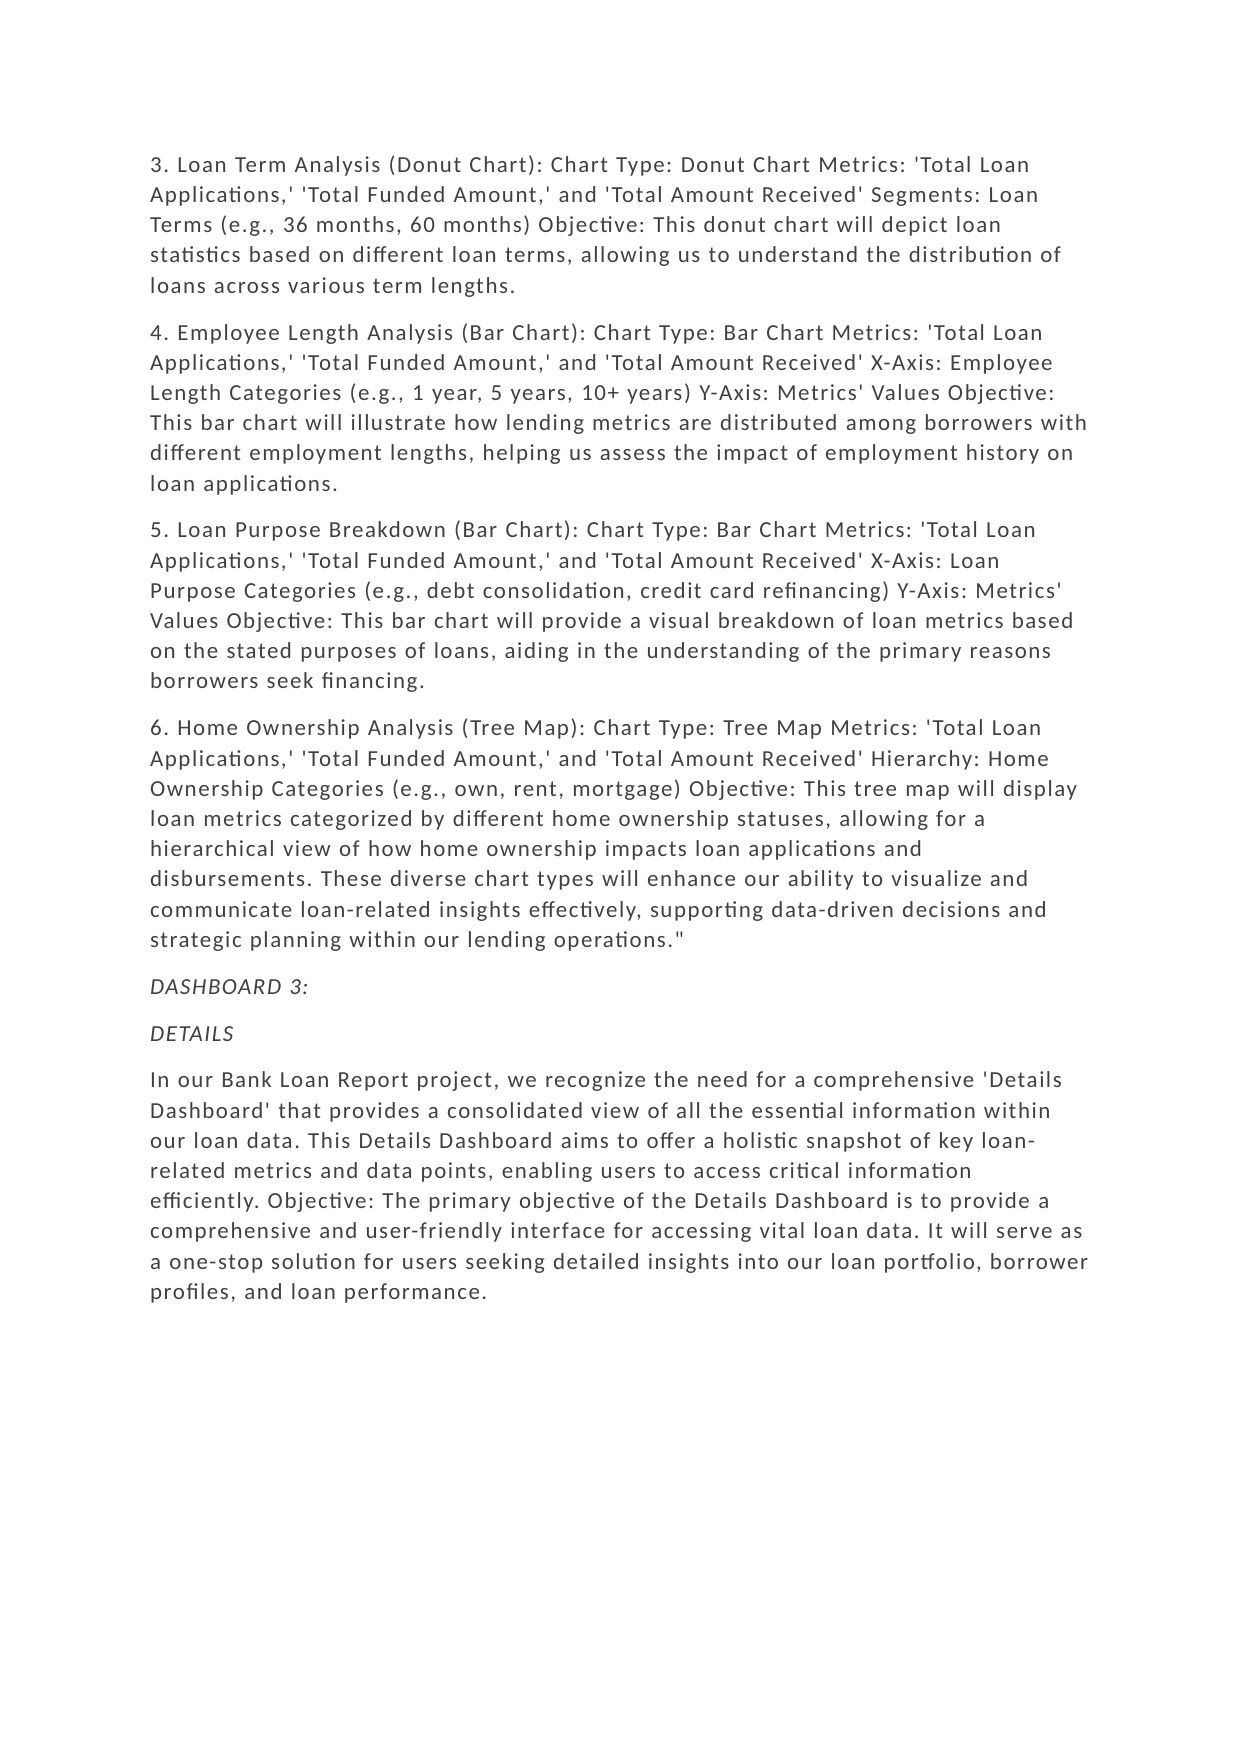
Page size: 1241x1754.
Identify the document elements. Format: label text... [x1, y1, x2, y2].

subtitle 6. Home Ownership Analysis (Tree Map): Chart Type: Tree Map Metrics: 'Total Loan Applications,' 'Total Funded Amount,' and 'Total Amount Received' Hierarchy: Home Ownership Categories (e.g., own, rent, mortgage) Objective: This tree map will display loan metrics categorized by different home ownership statuses, allowing for a hierarchical view of how home ownership impacts loan applications and disbursements. These diverse chart types will enhance our ability to visualize and communicate loan-related insights effectively, supporting data-driven decisions and strategic planning within our lending operations." [150, 713, 1090, 953]
subtitle In our Bank Loan Report project, we recognize the need for a comprehensive 'Details Dashboard' that provides a consolidated view of all the essential information within our loan data. This Details Dashboard aims to offer a holistic snapshot of key loan-related metrics and data points, enabling users to access critical information efficiently. Objective: The primary objective of the Details Dashboard is to provide a comprehensive and user-friendly interface for accessing vital loan data. It will serve as a one-stop solution for users seeking detailed insights into our loan portfolio, borrower profiles, and loan performance. [150, 1066, 1090, 1305]
subtitle 3. Loan Term Analysis (Donut Chart): Chart Type: Donut Chart Metrics: 'Total Loan Applications,' 'Total Funded Amount,' and 'Total Amount Received' Segments: Loan Terms (e.g., 36 months, 60 months) Objective: This donut chart will depict loan statistics based on different loan terms, allowing us to understand the distribution of loans across various term lengths. [150, 150, 1090, 299]
subtitle DASHBOARD 3: [150, 972, 1090, 1000]
subtitle 5. Loan Purpose Breakdown (Bar Chart): Chart Type: Bar Chart Metrics: 'Total Loan Applications,' 'Total Funded Amount,' and 'Total Amount Received' X-Axis: Loan Purpose Categories (e.g., debt consolidation, credit card refinancing) Y-Axis: Metrics' Values Objective: This bar chart will provide a visual breakdown of loan metrics based on the stated purposes of loans, aiding in the understanding of the primary reasons borrowers seek financing. [150, 516, 1090, 695]
subtitle 4. Employee Length Analysis (Bar Chart): Chart Type: Bar Chart Metrics: 'Total Loan Applications,' 'Total Funded Amount,' and 'Total Amount Received' X-Axis: Employee Length Categories (e.g., 1 year, 5 years, 10+ years) Y-Axis: Metrics' Values Objective: This bar chart will illustrate how lending metrics are distributed among borrowers with different employment lengths, helping us assess the impact of employment history on loan applications. [150, 318, 1090, 497]
subtitle DETAILS [150, 1019, 1090, 1047]
